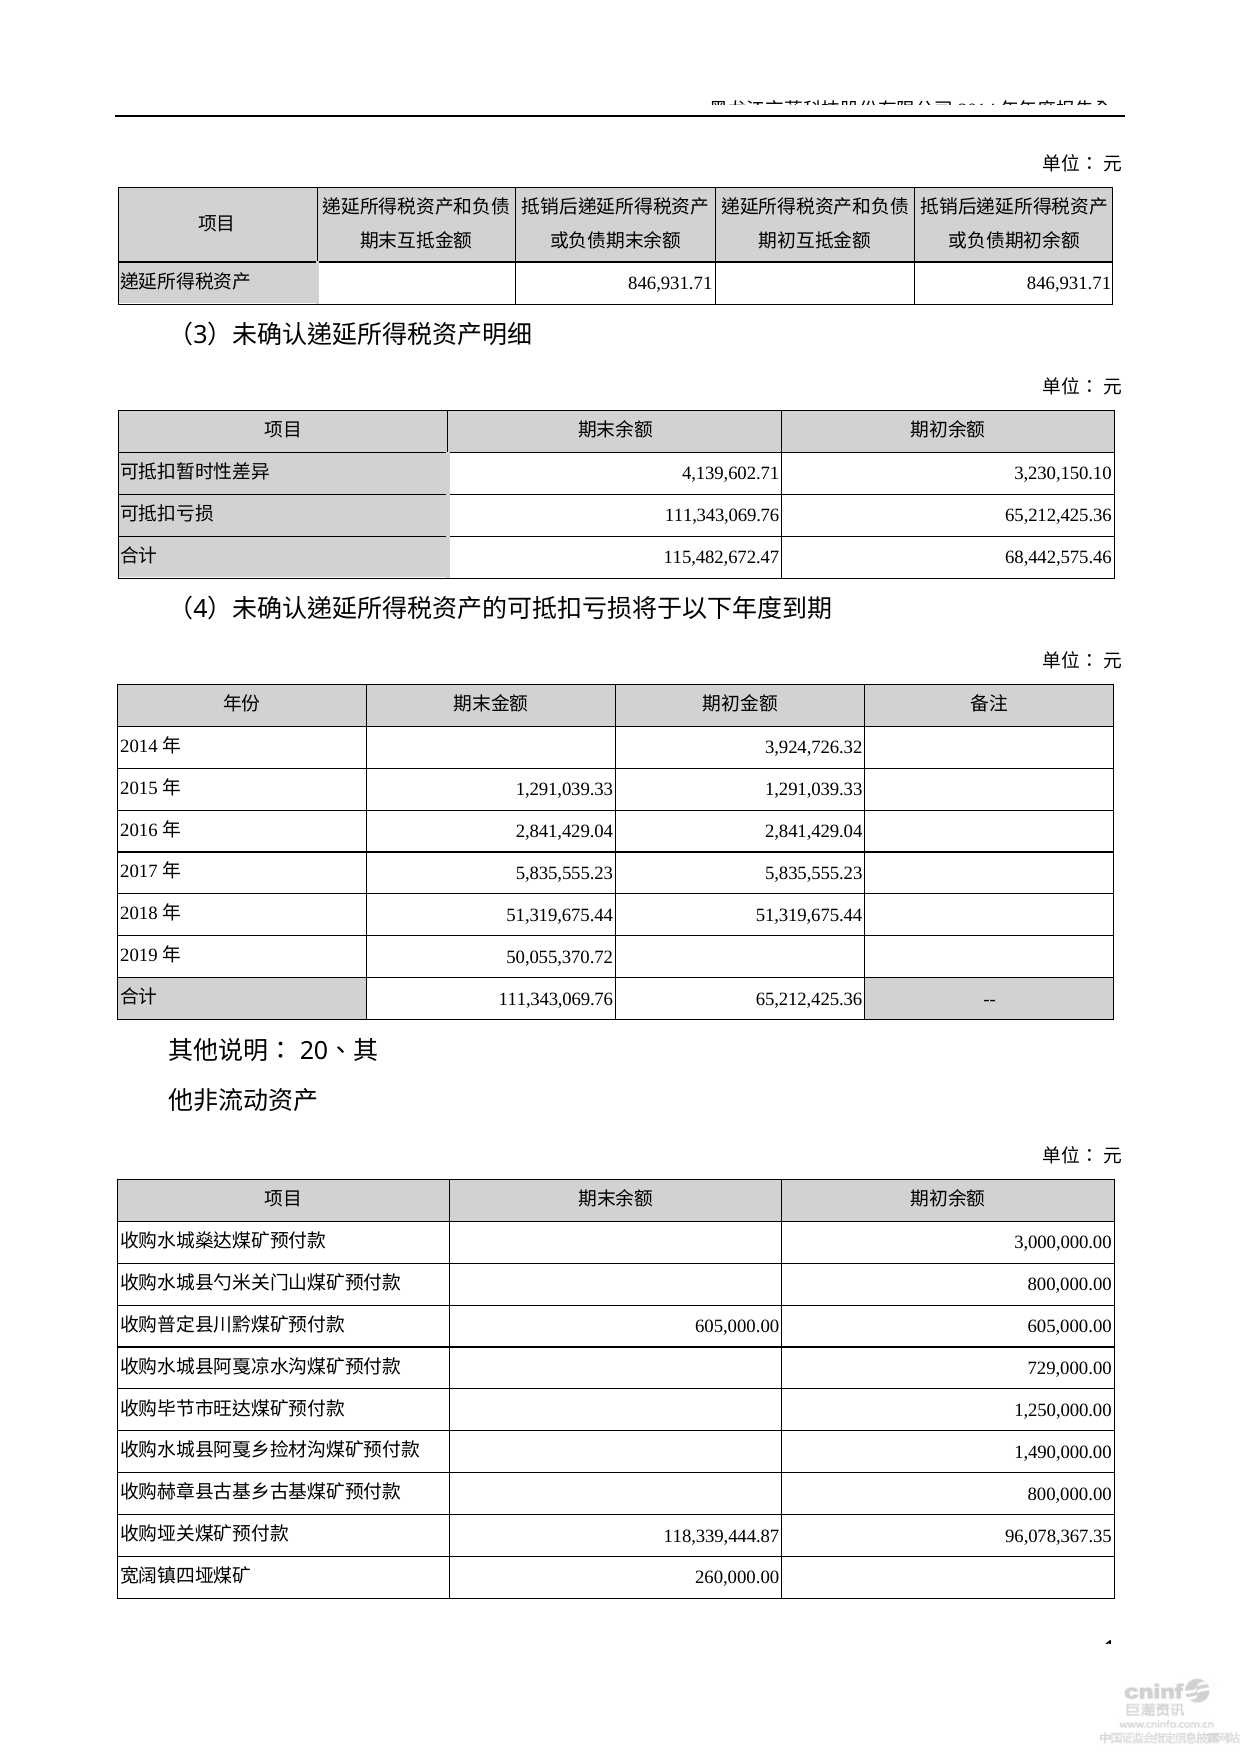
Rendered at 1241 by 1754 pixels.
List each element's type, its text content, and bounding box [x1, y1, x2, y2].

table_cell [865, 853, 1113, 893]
text 单位： 元 [118, 150, 1122, 176]
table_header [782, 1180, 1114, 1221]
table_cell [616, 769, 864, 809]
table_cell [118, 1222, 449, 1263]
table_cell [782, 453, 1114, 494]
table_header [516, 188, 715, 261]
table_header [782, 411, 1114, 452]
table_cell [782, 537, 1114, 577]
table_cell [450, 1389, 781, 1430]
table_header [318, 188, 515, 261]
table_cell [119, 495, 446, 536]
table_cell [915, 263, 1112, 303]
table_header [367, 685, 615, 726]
picture [1099, 1673, 1241, 1754]
text 其他说明： 20、其他非流动资产 [168, 1032, 395, 1117]
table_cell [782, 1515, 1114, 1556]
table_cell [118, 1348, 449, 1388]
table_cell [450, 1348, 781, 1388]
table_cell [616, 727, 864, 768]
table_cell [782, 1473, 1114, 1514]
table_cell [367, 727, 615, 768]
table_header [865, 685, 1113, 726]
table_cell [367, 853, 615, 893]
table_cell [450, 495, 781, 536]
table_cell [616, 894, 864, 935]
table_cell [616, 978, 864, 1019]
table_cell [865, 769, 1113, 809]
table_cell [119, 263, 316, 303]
text （3）未确认递延所得税资产明细 [168, 317, 1120, 351]
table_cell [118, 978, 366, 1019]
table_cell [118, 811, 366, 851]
text 单位： 元 [118, 1142, 1122, 1168]
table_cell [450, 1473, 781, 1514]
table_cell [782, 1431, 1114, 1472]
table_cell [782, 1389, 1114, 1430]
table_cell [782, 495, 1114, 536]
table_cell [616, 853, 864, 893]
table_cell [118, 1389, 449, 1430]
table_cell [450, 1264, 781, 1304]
text 单位： 元 [118, 373, 1122, 399]
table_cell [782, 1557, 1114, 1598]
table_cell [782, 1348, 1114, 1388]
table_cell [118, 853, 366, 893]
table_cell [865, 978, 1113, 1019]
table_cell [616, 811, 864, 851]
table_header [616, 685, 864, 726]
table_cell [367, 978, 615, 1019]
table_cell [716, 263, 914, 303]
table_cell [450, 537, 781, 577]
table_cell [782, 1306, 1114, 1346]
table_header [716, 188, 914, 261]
text 单位： 元 [118, 647, 1122, 672]
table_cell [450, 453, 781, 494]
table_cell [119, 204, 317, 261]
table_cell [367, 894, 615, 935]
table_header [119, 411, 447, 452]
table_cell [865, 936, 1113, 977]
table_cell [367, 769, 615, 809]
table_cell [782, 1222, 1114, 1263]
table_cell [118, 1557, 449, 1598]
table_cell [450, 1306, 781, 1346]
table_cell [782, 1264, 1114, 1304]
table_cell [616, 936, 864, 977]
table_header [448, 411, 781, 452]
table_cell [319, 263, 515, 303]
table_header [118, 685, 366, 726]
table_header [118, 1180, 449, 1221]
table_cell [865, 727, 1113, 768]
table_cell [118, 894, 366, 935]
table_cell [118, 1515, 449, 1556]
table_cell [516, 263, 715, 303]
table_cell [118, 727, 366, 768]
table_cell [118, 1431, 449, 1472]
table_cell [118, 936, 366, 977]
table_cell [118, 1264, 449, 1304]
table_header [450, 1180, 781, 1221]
text （4）未确认递延所得税资产的可抵扣亏损将于以下年度到期 [168, 591, 1120, 625]
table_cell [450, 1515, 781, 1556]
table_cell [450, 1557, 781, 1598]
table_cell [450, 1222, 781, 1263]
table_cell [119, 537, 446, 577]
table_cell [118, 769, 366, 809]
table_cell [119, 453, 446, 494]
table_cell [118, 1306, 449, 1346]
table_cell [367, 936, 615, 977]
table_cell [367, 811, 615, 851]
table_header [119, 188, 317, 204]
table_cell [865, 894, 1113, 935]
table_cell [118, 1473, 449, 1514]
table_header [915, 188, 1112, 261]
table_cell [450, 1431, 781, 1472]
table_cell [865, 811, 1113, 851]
